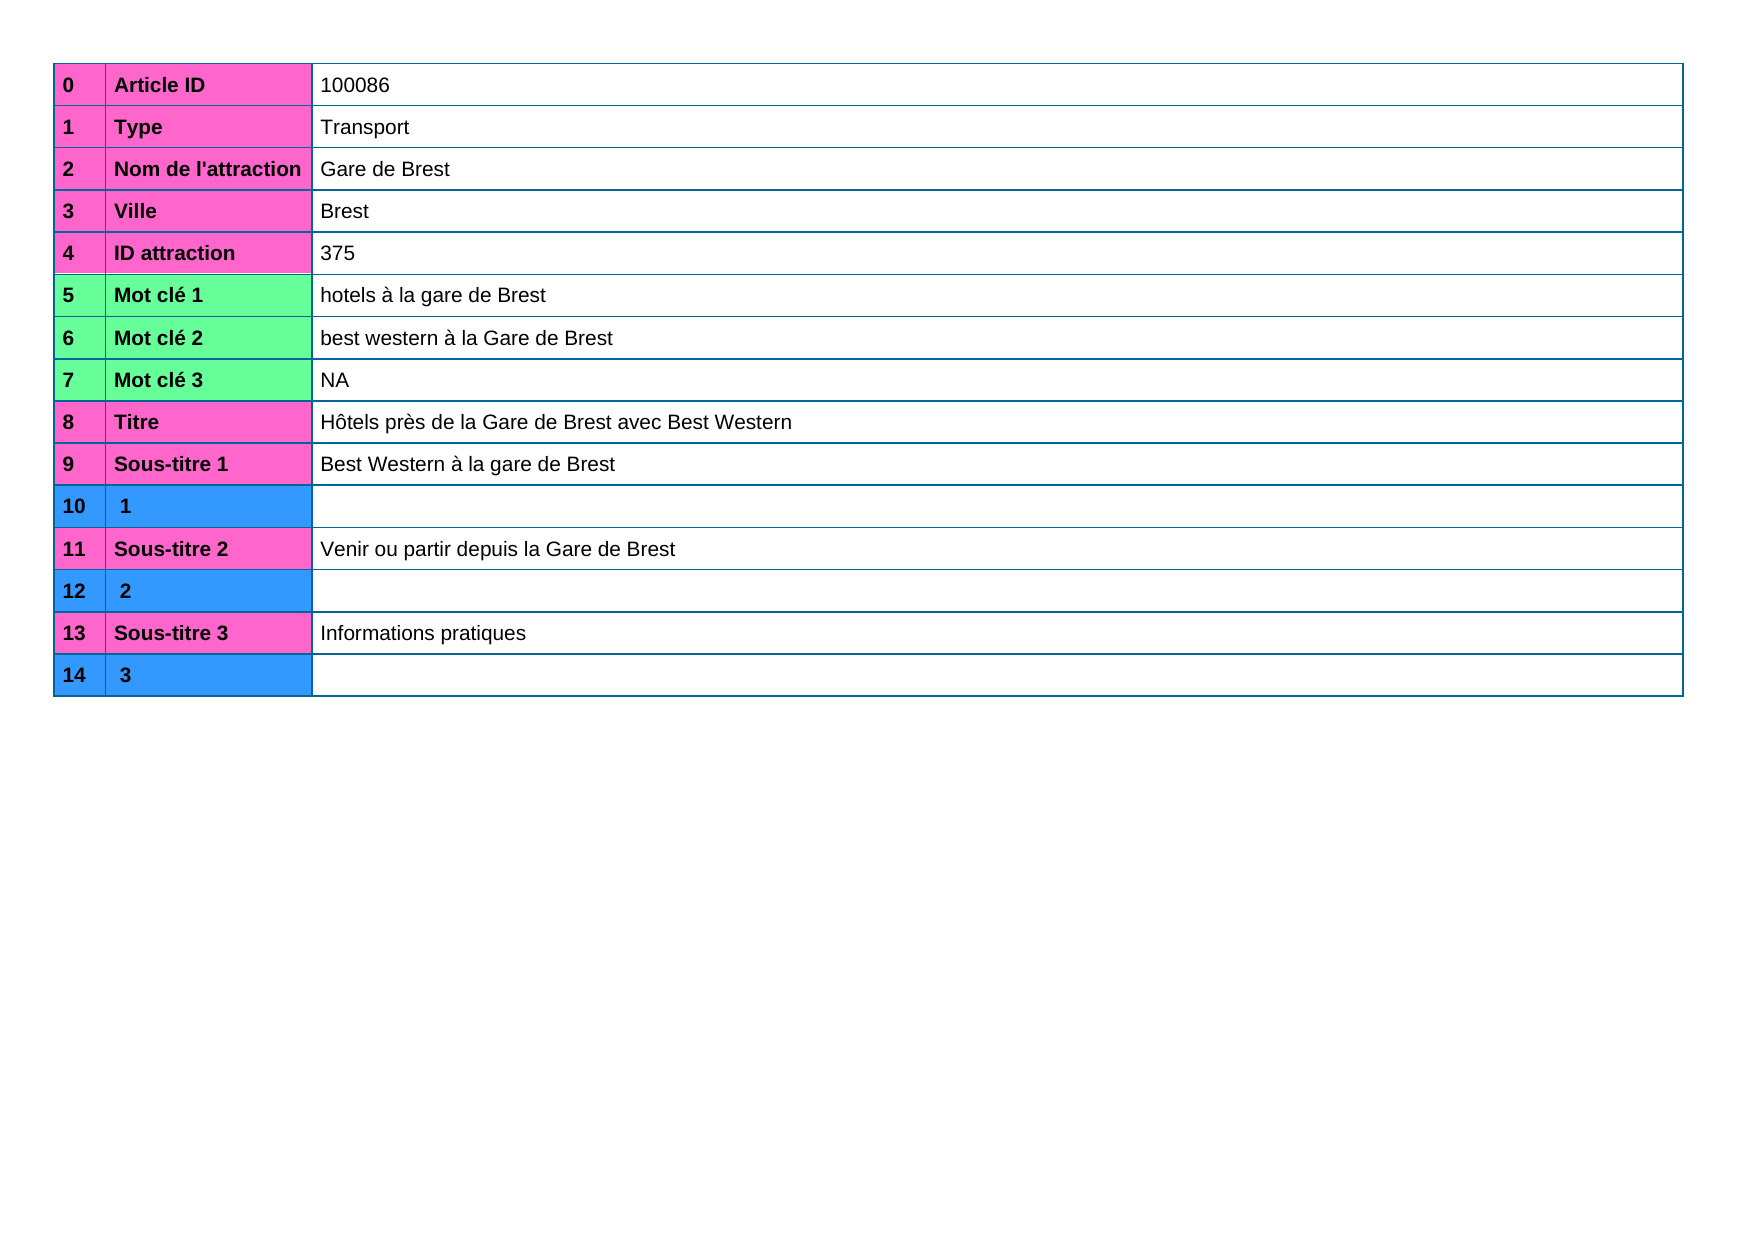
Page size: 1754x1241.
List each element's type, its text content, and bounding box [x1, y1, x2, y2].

table_cell 2 [106, 570, 311, 611]
table_cell Ville [106, 191, 311, 231]
table_header 100086 [313, 64, 1682, 105]
table_header 0 [55, 64, 105, 105]
table_cell Brest [313, 191, 1682, 231]
table_cell 2 [55, 148, 105, 189]
table_cell 4 [55, 233, 105, 273]
table_cell 1 [106, 486, 311, 527]
table_cell 11 [55, 528, 105, 569]
table_cell Best Western à la gare de Brest [313, 444, 1682, 484]
table_cell Mot clé 3 [106, 360, 311, 400]
table_cell 3 [55, 191, 105, 231]
table_cell 12 [55, 570, 105, 611]
table_cell 8 [55, 402, 105, 442]
table_cell 7 [55, 360, 105, 400]
table_cell 13 [55, 613, 105, 653]
table_cell 5 [55, 275, 105, 316]
table_cell 3 [106, 655, 311, 695]
table_cell hotels à la gare de Brest [313, 275, 1682, 316]
table_cell 6 [55, 317, 105, 358]
table_cell 375 [313, 233, 1682, 273]
table_cell Venir ou partir depuis la Gare de Brest [313, 528, 1682, 569]
table_cell ID attraction [106, 233, 311, 273]
table_cell 9 [55, 444, 105, 484]
table_cell best western à la Gare de Brest [313, 317, 1682, 358]
table_cell [313, 486, 1682, 527]
table_cell Nom de l'attraction [106, 148, 311, 189]
table_cell Mot clé 2 [106, 317, 311, 358]
table_cell Mot clé 1 [106, 275, 311, 316]
table_cell 14 [55, 655, 105, 695]
table_cell Transport [313, 106, 1682, 147]
table_cell Hôtels près de la Gare de Brest avec Best Western [313, 402, 1682, 442]
table_cell 1 [55, 106, 105, 147]
table_cell Titre [106, 402, 311, 442]
table_cell Sous-titre 2 [106, 528, 311, 569]
table_cell NA [313, 360, 1682, 400]
table_cell Sous-titre 1 [106, 444, 311, 484]
table_cell Type [106, 106, 311, 147]
table_cell Gare de Brest [313, 148, 1682, 189]
table_header Article ID [106, 64, 311, 105]
table_cell Sous-titre 3 [106, 613, 311, 653]
table_cell [313, 655, 1682, 695]
table_cell [313, 570, 1682, 611]
table_cell Informations pratiques [313, 613, 1682, 653]
table_cell 10 [55, 486, 105, 527]
